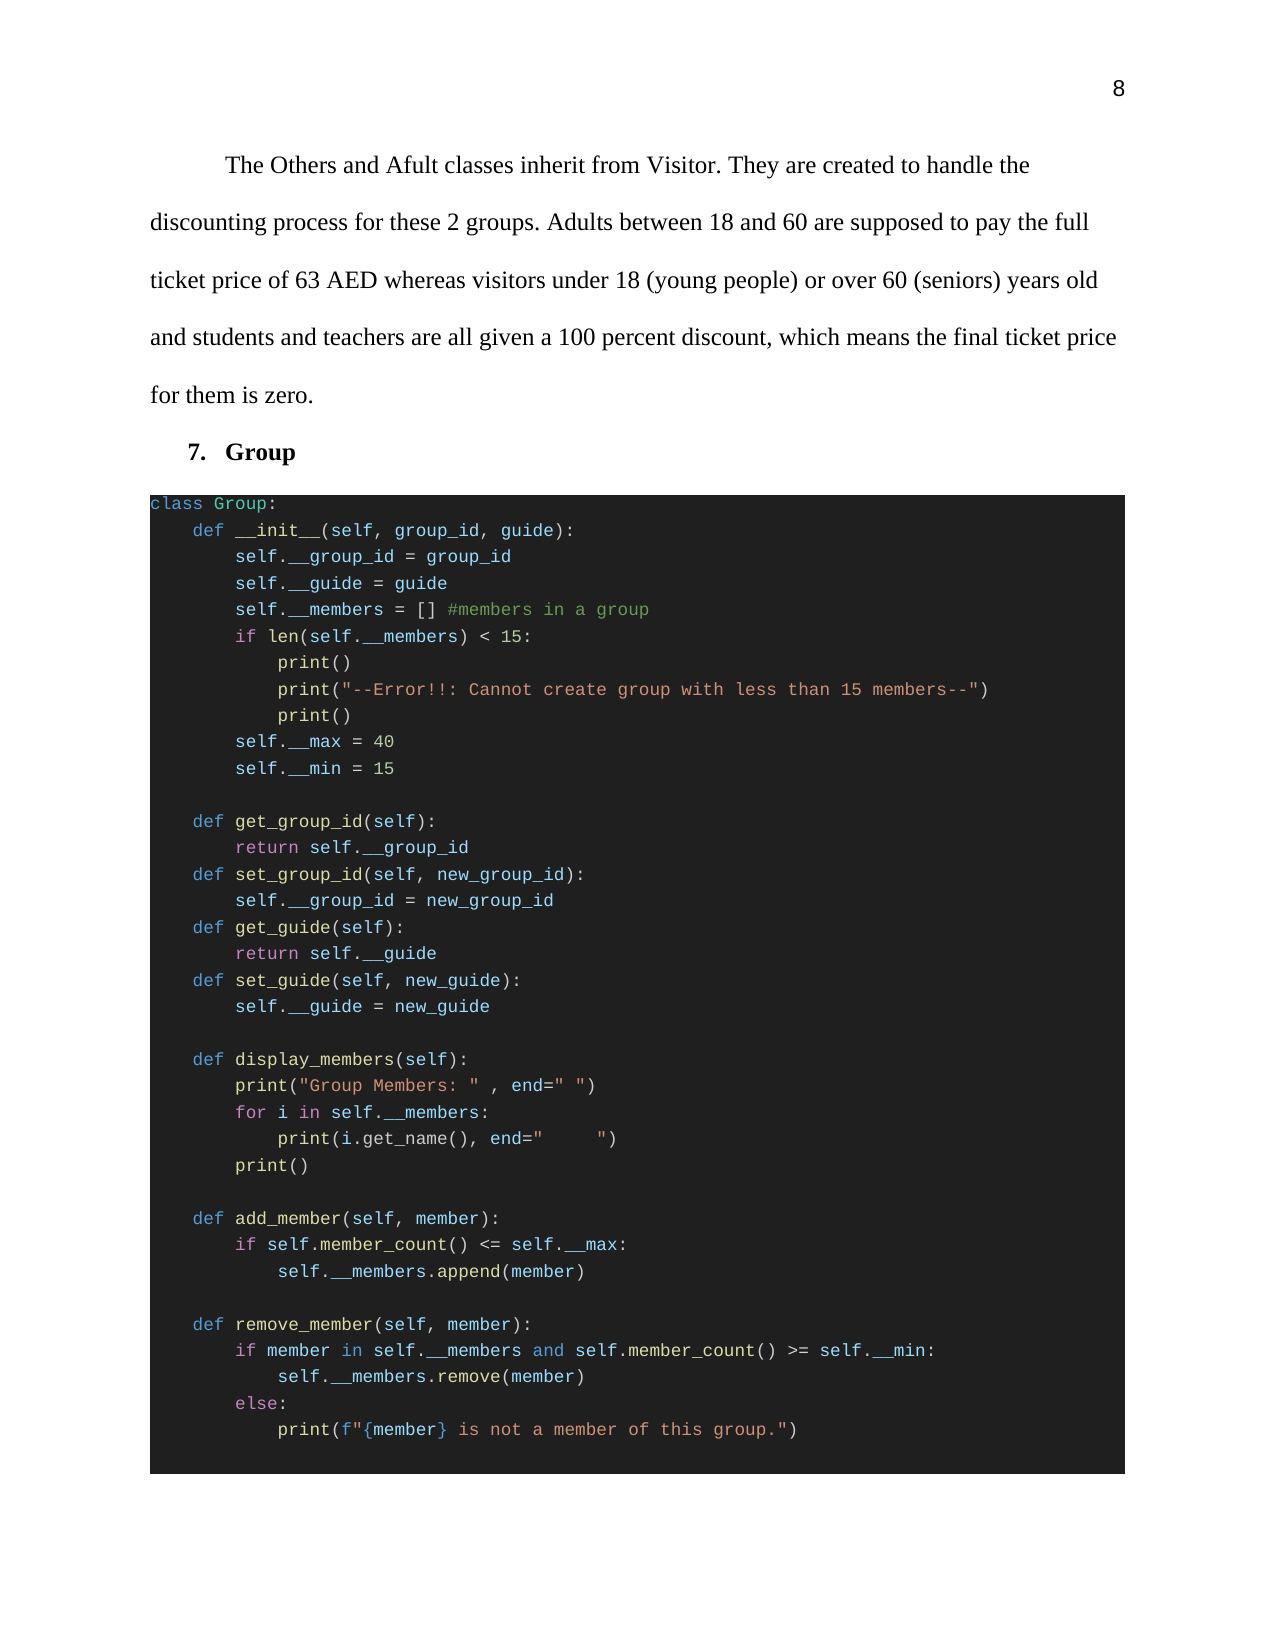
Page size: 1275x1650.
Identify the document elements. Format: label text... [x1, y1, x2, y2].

text def set_guide(self, new_guide): [150, 971, 1125, 991]
text def get_guide(self): [150, 918, 1125, 938]
text return self.__group_id [150, 839, 1125, 859]
text if self.member_count() <= self.__max: [150, 1236, 1125, 1256]
text if len(self.__members) < 15: [150, 627, 1125, 647]
text def __init__(self, group_id, guide): [150, 521, 1125, 542]
text print() [150, 654, 1125, 674]
text else: [150, 1394, 1125, 1415]
text def get_group_id(self): [150, 812, 1125, 833]
text for i in self.__members: [150, 1103, 1125, 1124]
text def remove_member(self, member): [150, 1315, 1125, 1335]
text self.__guide = new_guide [150, 998, 1125, 1018]
text self.__guide = guide [150, 574, 1125, 594]
text self.__min = 15 [150, 759, 1125, 780]
text if member in self.__members and self.member_count() >= self.__min: [150, 1342, 1125, 1362]
text print() [150, 1156, 1125, 1177]
text print(i.get_name(), end=" ") [150, 1130, 1125, 1150]
text self.__max = 40 [150, 733, 1125, 753]
text def add_member(self, member): [150, 1209, 1125, 1229]
text self.__group_id = new_group_id [150, 892, 1125, 912]
text self.__group_id = group_id [150, 548, 1125, 568]
text class Group: [150, 495, 1125, 515]
list Group [187, 437, 1125, 466]
text self.__members = [] #members in a group [150, 601, 1125, 621]
text print("--Error!!: Cannot create group with less than 15 members--") [150, 680, 1125, 700]
text def display_members(self): [150, 1051, 1125, 1071]
text print("Group Members: " , end=" ") [150, 1077, 1125, 1097]
text def set_group_id(self, new_group_id): [150, 865, 1125, 886]
text print(f"{member} is not a member of this group.") [150, 1421, 1125, 1441]
text self.__members.append(member) [150, 1262, 1125, 1282]
text self.__members.remove(member) [150, 1368, 1125, 1388]
text print() [150, 707, 1125, 727]
text The Others and Afult classes inherit from Visitor. They are created to handle the discounting process for these 2 groups. Adults between 18 and 60 are supposed to pay the full ticket price of 63 AED whereas visitors under 18 (young people) or over 60 (seniors) years old and students and teachers are all given a 100 percent discount, which means the final ticket price for them is zero. [150, 150, 1125, 409]
text return self.__guide [150, 945, 1125, 965]
